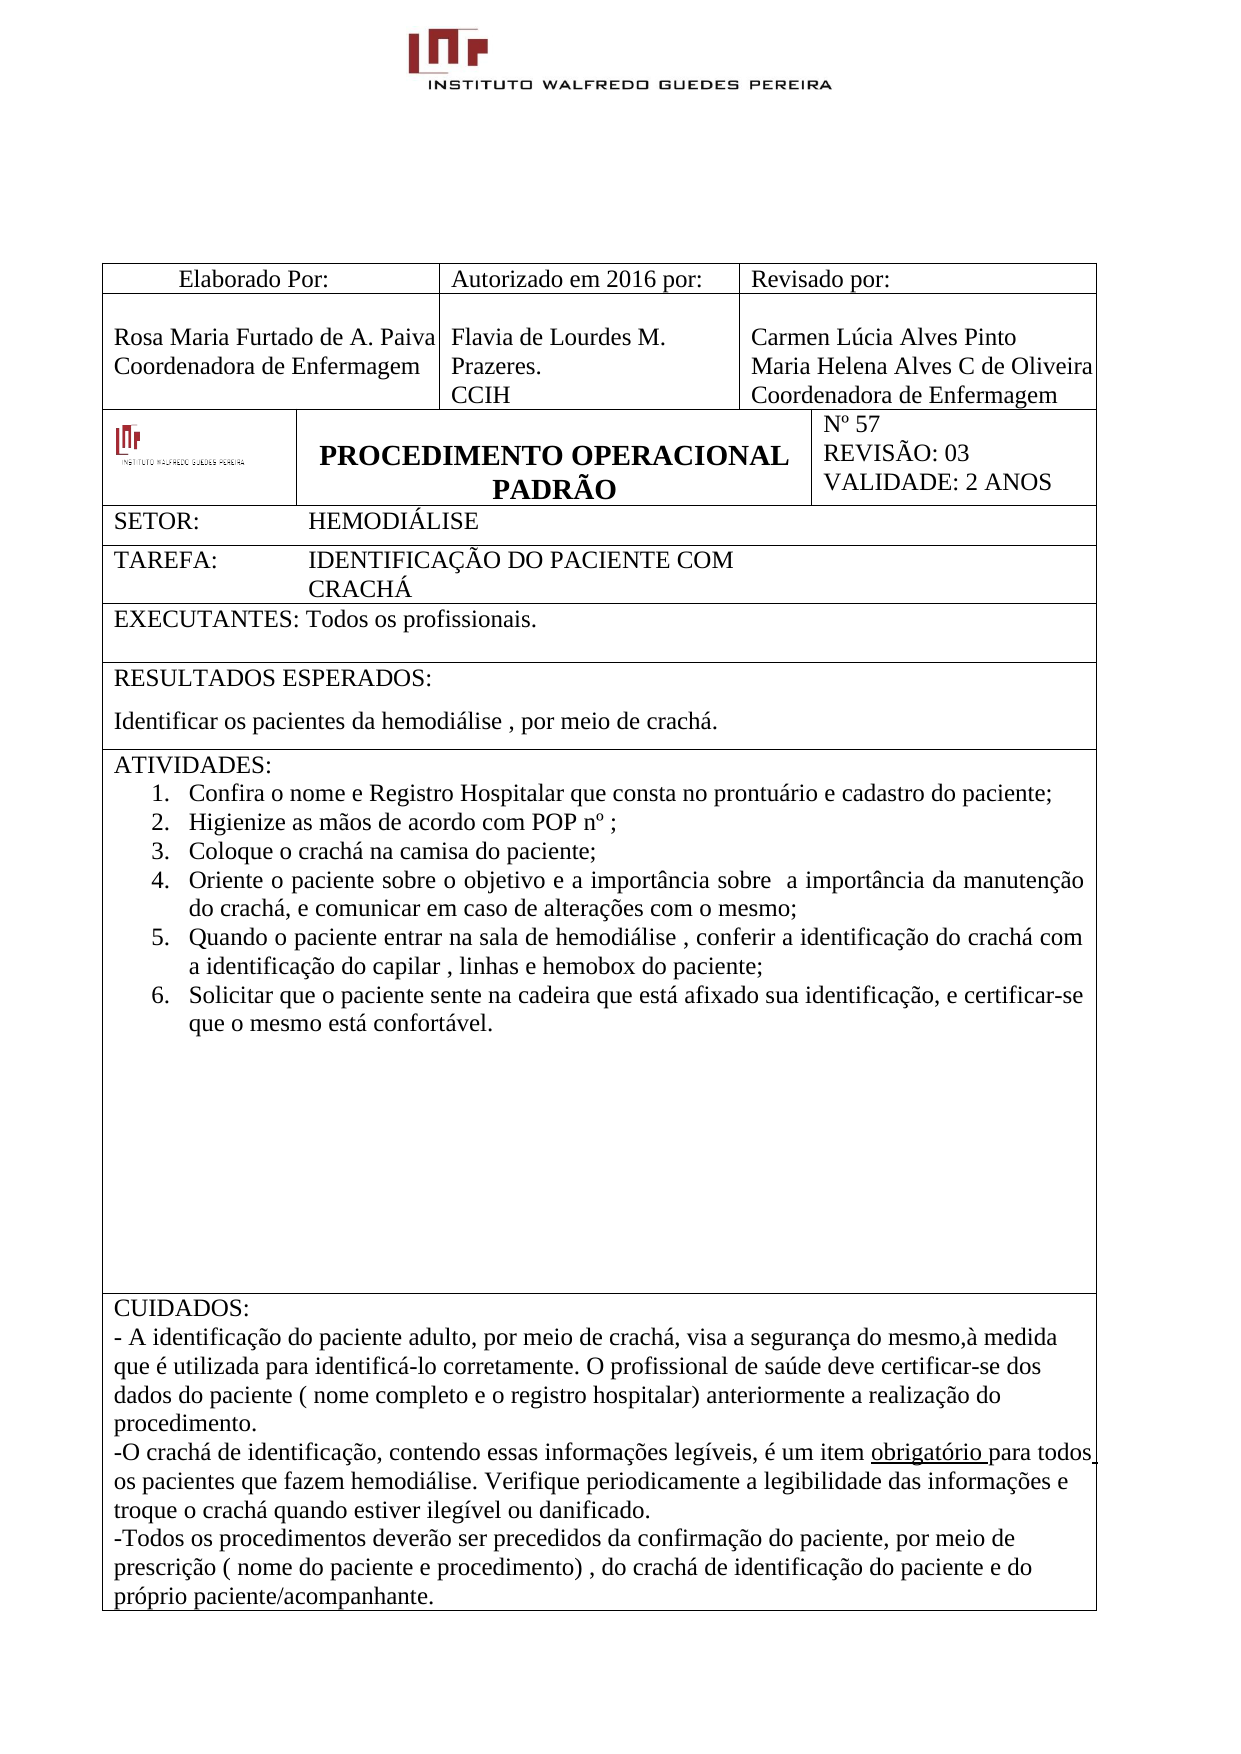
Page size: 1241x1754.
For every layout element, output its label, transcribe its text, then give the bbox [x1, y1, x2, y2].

table_cell Rosa Maria Furtado de A. Paiva Coordenadora de Enfermagem [103, 294, 439, 408]
table_cell Carmen Lúcia Alves Pinto Maria Helena Alves C de Oliveira Coordenadora de Enfermagem [740, 294, 1096, 408]
table_cell EXECUTANTES: Todos os profissionais. [103, 604, 1096, 662]
picture [406, 26, 834, 90]
table_cell TAREFA: [103, 546, 297, 603]
table_cell ATIVIDADES: Confira o nome e Registro Hospitalar que consta no prontuário e cadastro do paciente; Higienize as mãos de acordo com POP nº ; Coloque o crachá na camisa do paciente; Oriente o paciente sobre o objetivo e a importância sobre a importância da manutenção do crachá, e comunicar em caso de alterações com o mesmo; Quando o paciente entrar na sala de hemodiálise , conferir a identificação do crachá com a identificação do capilar , linhas e hemobox do paciente; Solicitar que o paciente sente na cadeira que está afixado sua identificação, e certificar-se que o mesmo está confortável. [103, 750, 1096, 1292]
table_header Revisado por: [740, 264, 1096, 292]
table_header Autorizado em 2016 por: [440, 264, 739, 292]
table_cell [790, 546, 1096, 603]
picture [113, 409, 249, 500]
table_cell SETOR: [103, 506, 297, 544]
table_cell [812, 506, 1096, 544]
table_header E Elaborado Por: [103, 264, 439, 292]
table_cell [103, 410, 296, 505]
table_cell Nº 57 REVISÃO: 03 VALIDADE: 2 ANOS [812, 410, 1096, 505]
table_cell HEMODIÁLISE [297, 506, 812, 544]
table_cell Flavia de Lourdes M. Prazeres. CCIH [440, 294, 739, 408]
table_cell RESULTADOS ESPERADOS: Identificar os pacientes da hemodiálise , por meio de crachá. [103, 663, 1096, 749]
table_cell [103, 1294, 1096, 1610]
table_cell PROCEDIMENTO OPERACIONAL PADRÃO [297, 410, 811, 505]
table_cell IDENTIFICAÇÃO DO PACIENTE COM CRACHÁ [297, 546, 790, 603]
